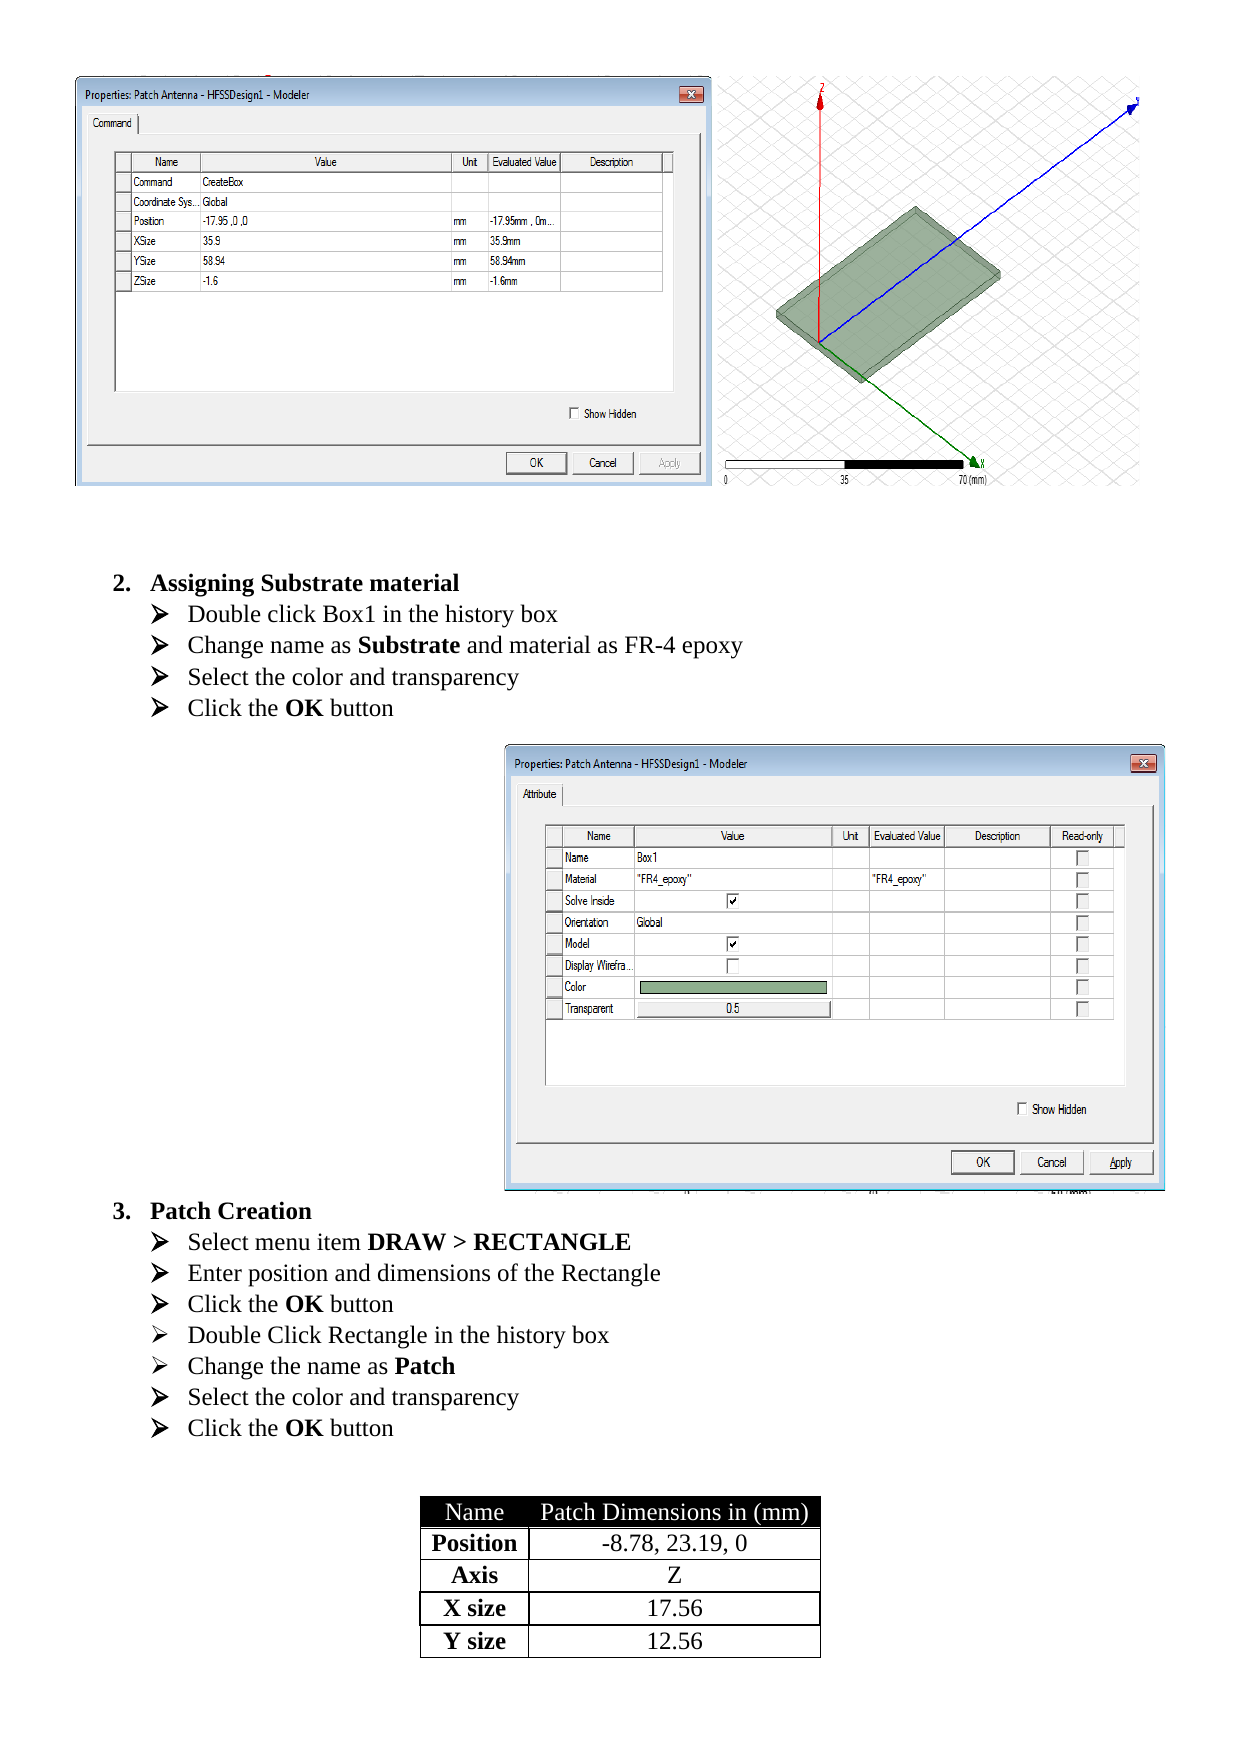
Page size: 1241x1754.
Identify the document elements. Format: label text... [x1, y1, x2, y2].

table_cell 17.56 [530, 1593, 819, 1624]
list Change name as Substrate and material as FR-4 epoxy [150, 631, 1165, 659]
picture [504, 744, 1166, 1194]
list Change the name as Patch [150, 1351, 1165, 1380]
list Select menu item DRAW > RECTANGLE [150, 1227, 1165, 1256]
table_cell Z [529, 1560, 820, 1591]
table_cell 12.56 [529, 1626, 820, 1657]
table_header Patch Dimensions in (mm) [529, 1497, 820, 1527]
list Click the OK button [150, 1413, 1165, 1442]
picture [75, 75, 712, 486]
table_header Name [421, 1497, 528, 1527]
list Patch Creation [112, 1196, 1165, 1225]
list Enter position and dimensions of the Rectangle [150, 1258, 1165, 1287]
table_cell -8.78, 23.19, 0 [530, 1529, 820, 1559]
picture [717, 76, 1140, 486]
table_cell Position [421, 1529, 528, 1559]
table_cell Axis [421, 1560, 528, 1591]
list Select the color and transparency [150, 662, 1165, 690]
list Select the color and transparency [150, 1382, 1165, 1411]
list Click the OK button [150, 693, 1165, 721]
list Double Click Rectangle in the history box [150, 1320, 1165, 1349]
table_cell Y size [421, 1626, 528, 1657]
table_cell X size [421, 1593, 528, 1624]
list Click the OK button [150, 1289, 1165, 1318]
list Assigning Substrate material [112, 568, 1165, 597]
list Double click Box1 in the history box [150, 599, 1165, 628]
